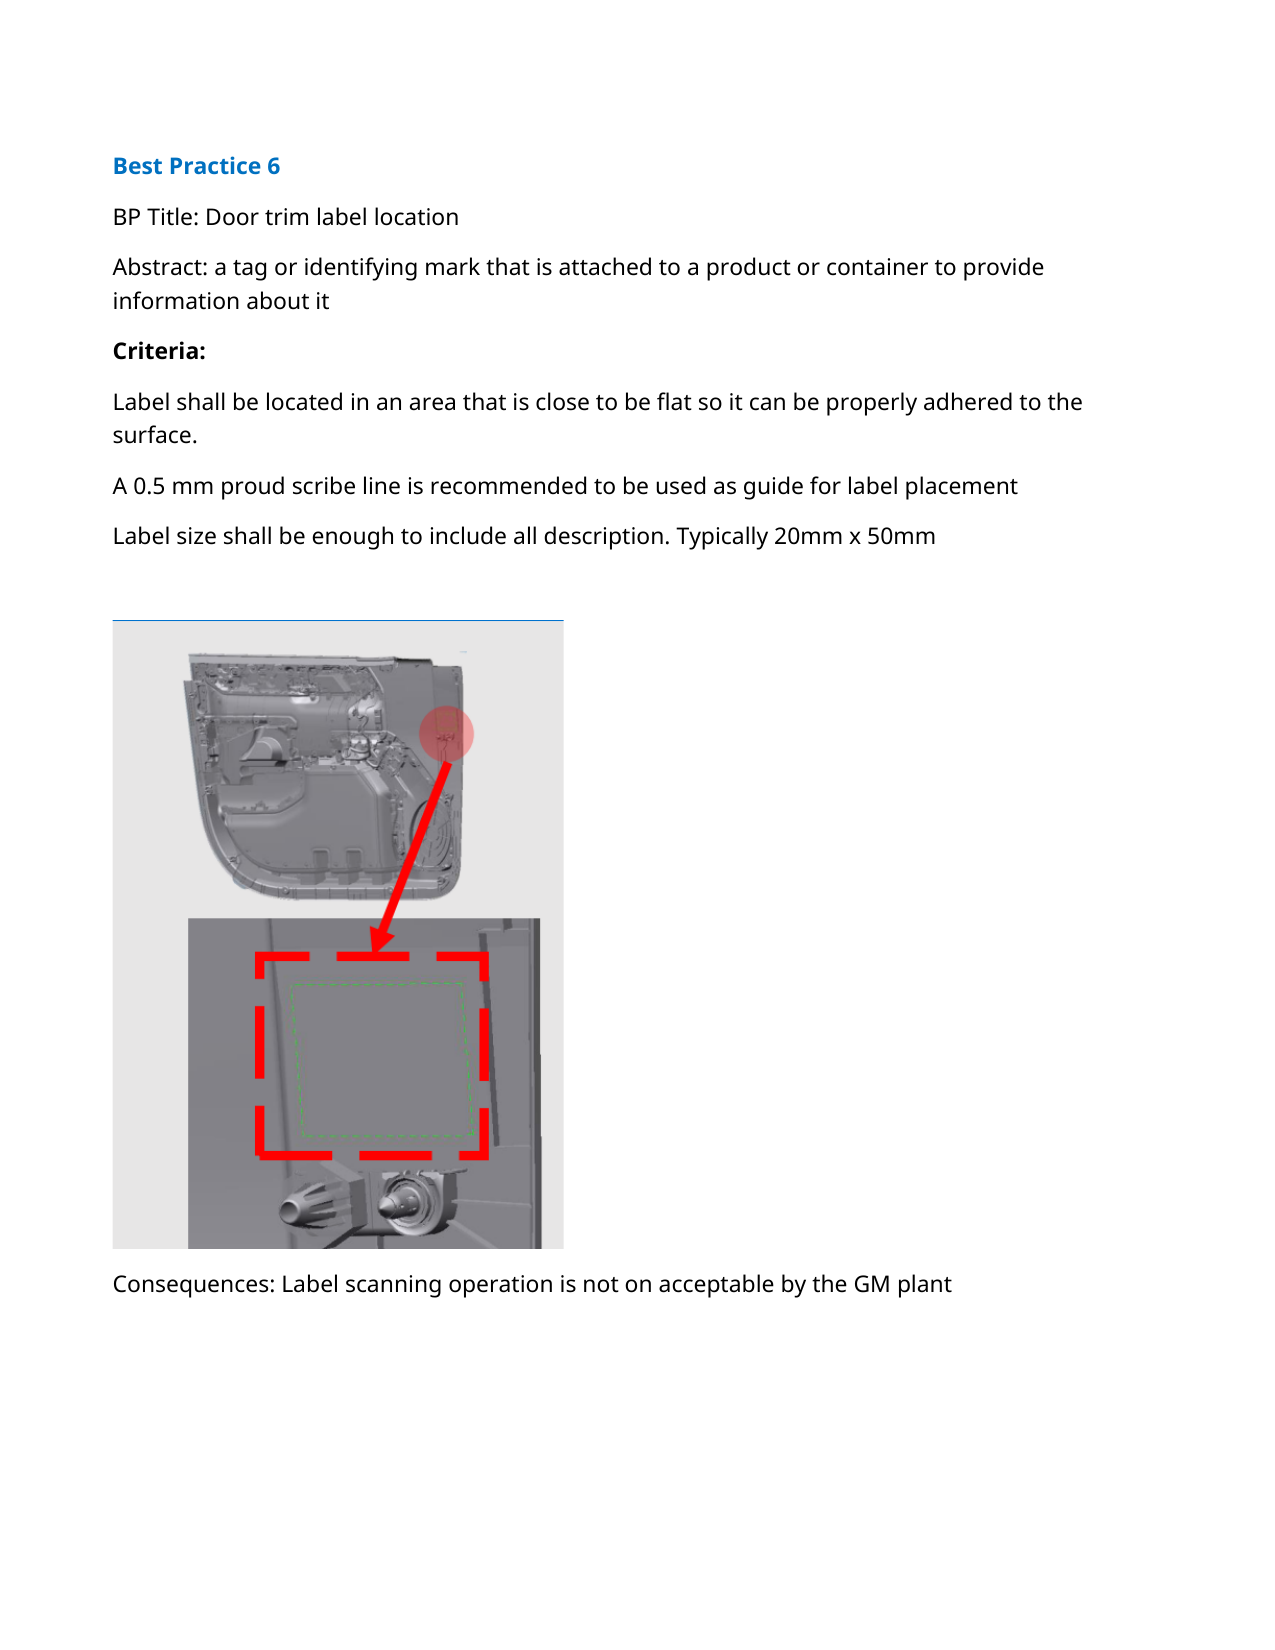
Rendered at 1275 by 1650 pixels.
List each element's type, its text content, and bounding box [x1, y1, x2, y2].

text Label shall be located in an area that is close to be flat so it can be properly adhered to the surface. [112, 385, 1162, 450]
text Consequences: Label scanning operation is not on acceptable by the GM plant [112, 1268, 1162, 1299]
picture [112, 620, 564, 1249]
text Label size shall be enough to include all description. Typically 20mm x 50mm [112, 520, 1162, 551]
text Criteria: [112, 335, 1162, 366]
text Best Practice 6 [112, 150, 1162, 181]
text BP Title: Door trim label location [112, 200, 1162, 232]
text A 0.5 mm proud scribe line is recommended to be used as guide for label placement [112, 469, 1162, 501]
text Abstract: a tag or identifying mark that is attached to a product or container to provide information about it [112, 251, 1162, 316]
